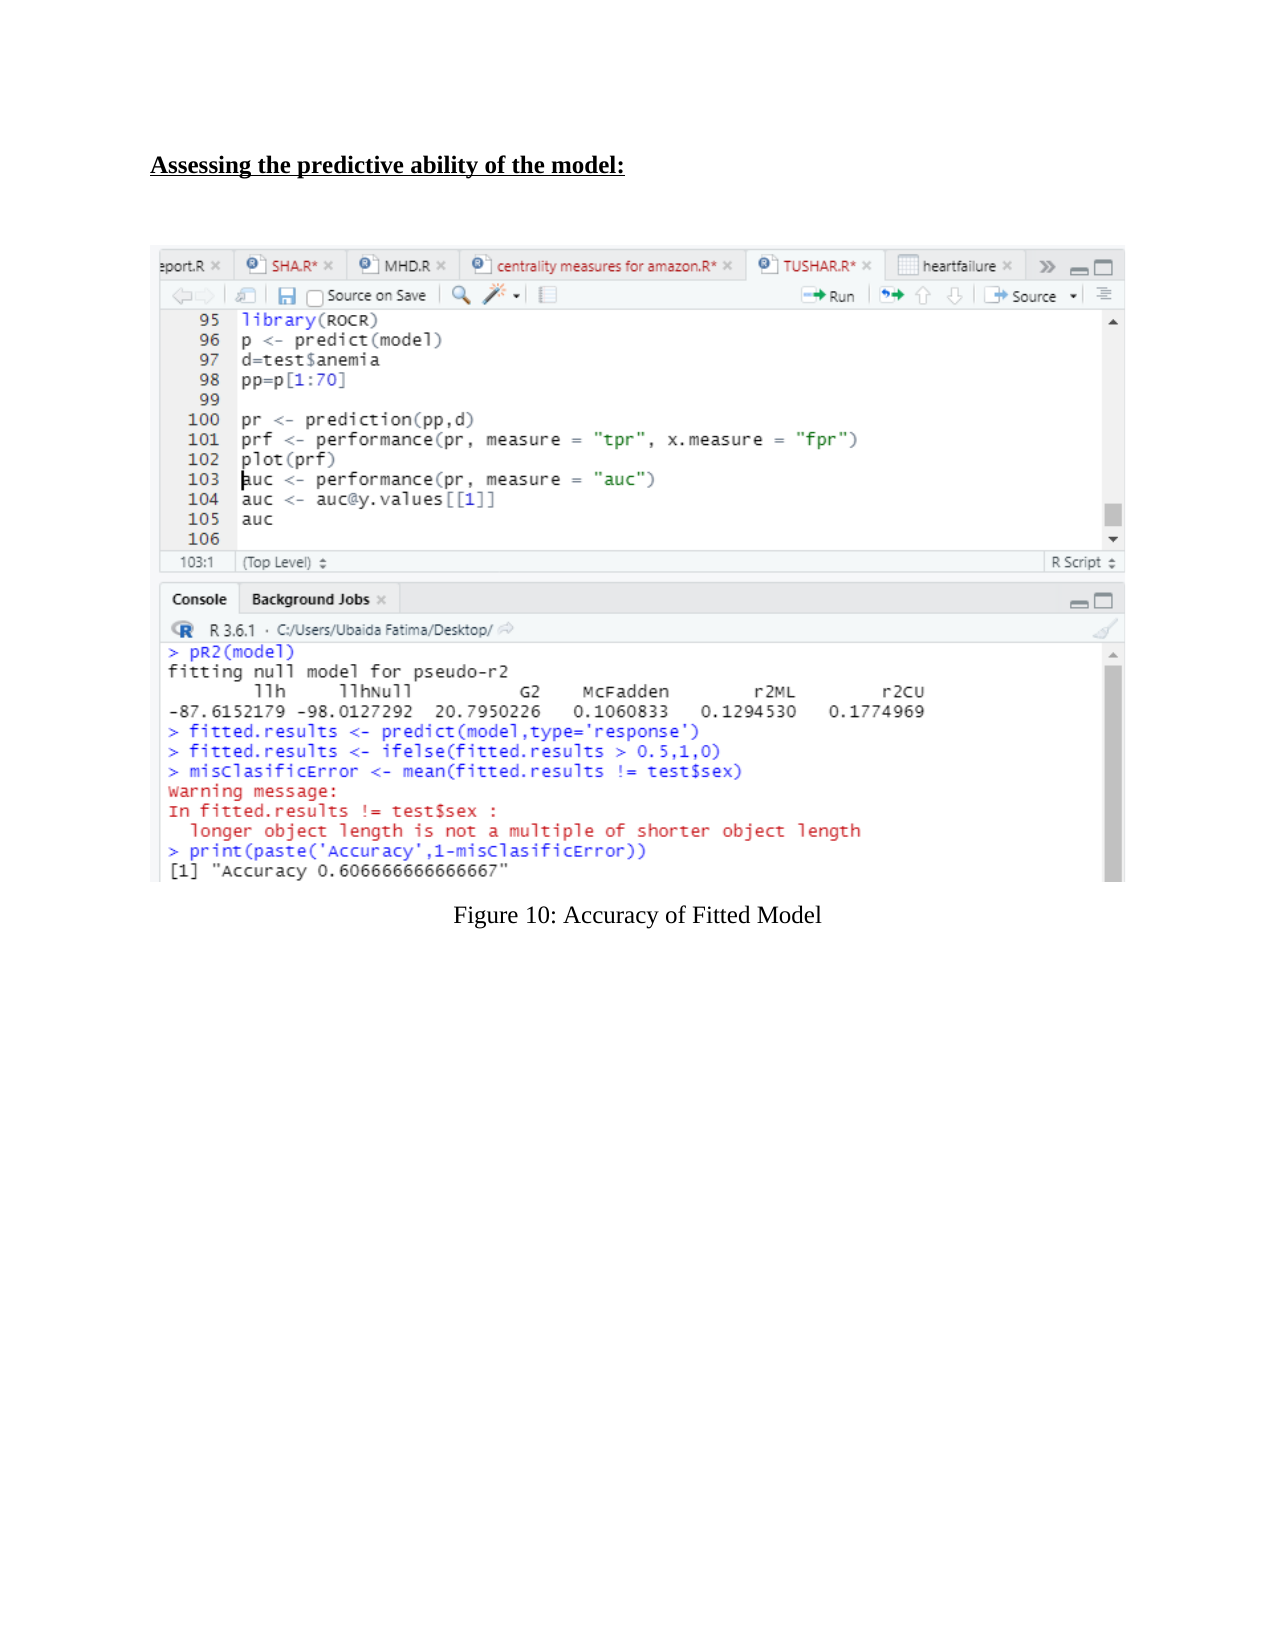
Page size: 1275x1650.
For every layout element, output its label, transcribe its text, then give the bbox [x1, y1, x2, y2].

text Figure 10: Accuracy of Fitted Model [150, 900, 1125, 929]
text Assessing the predictive ability of the model: [150, 150, 1125, 179]
picture [150, 245, 1125, 882]
